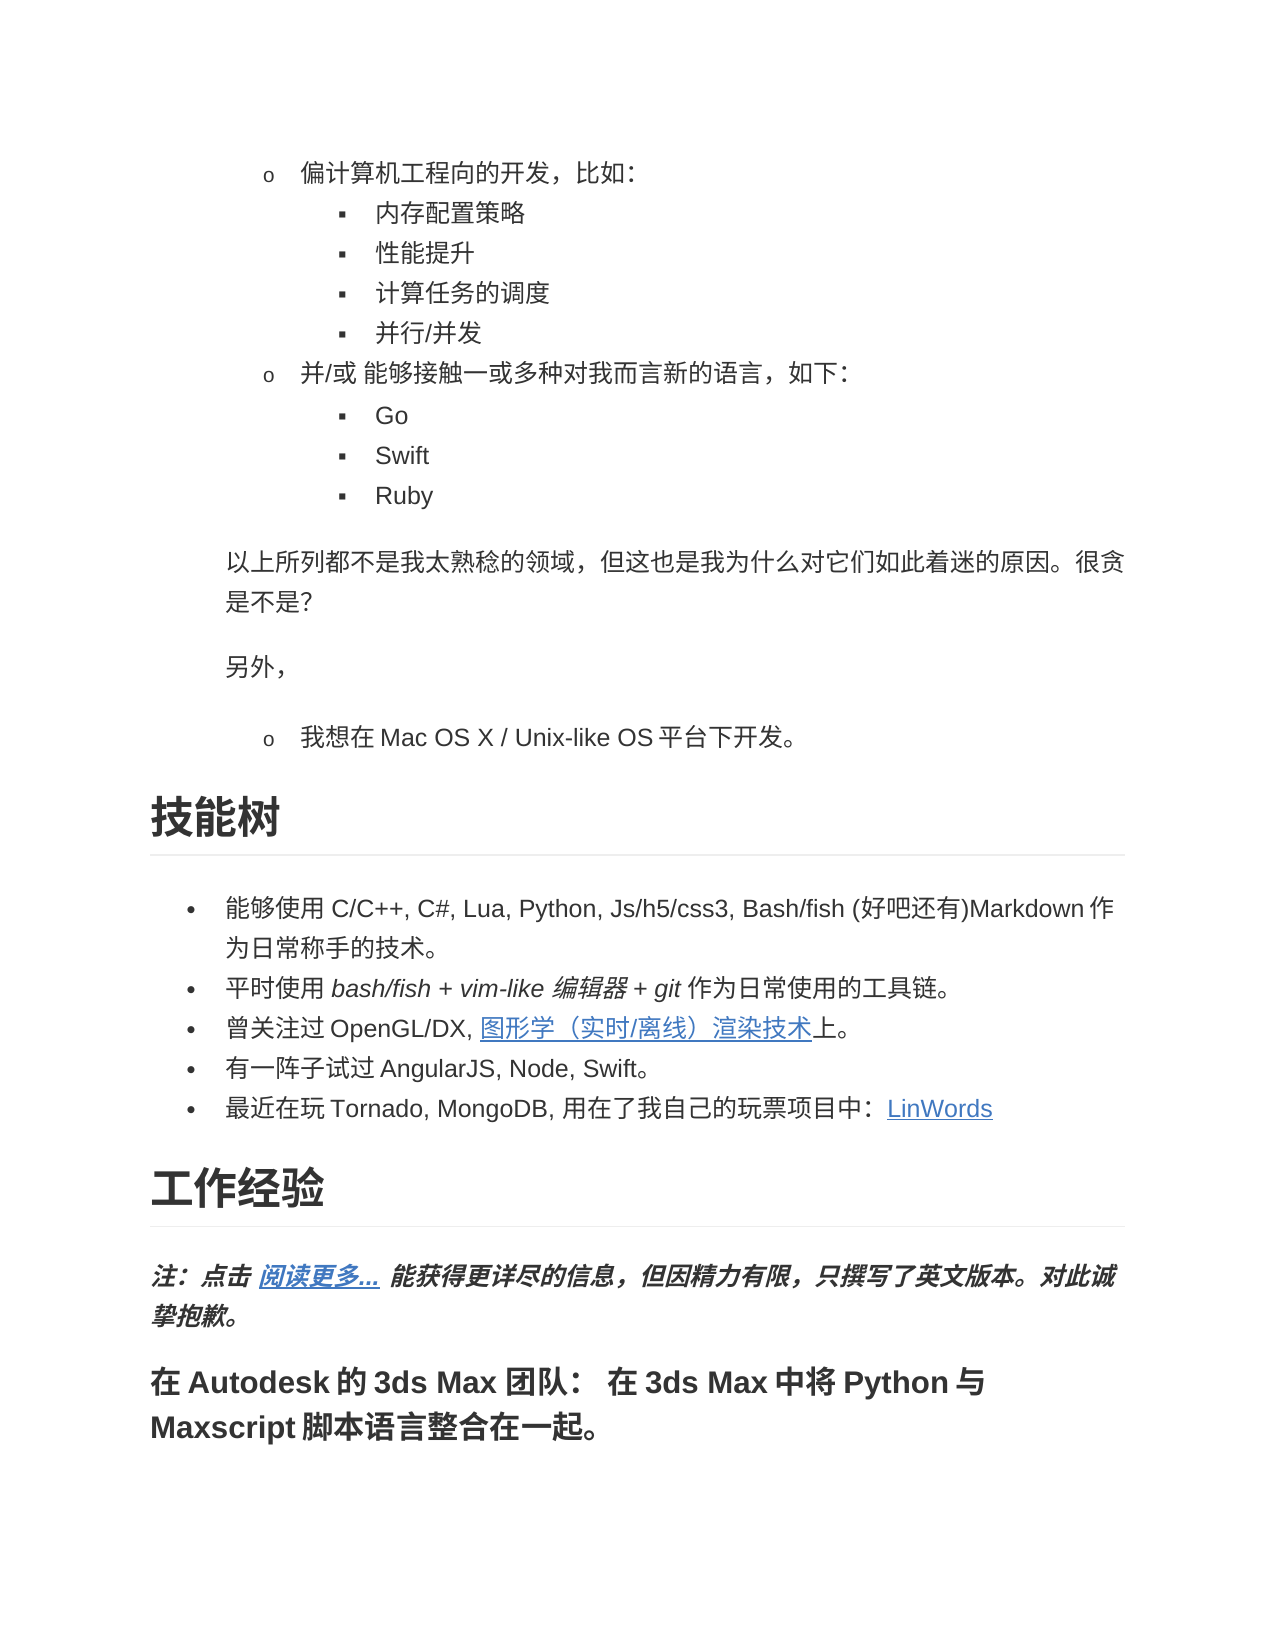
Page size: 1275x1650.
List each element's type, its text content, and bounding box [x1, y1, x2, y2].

list Ruby [337, 470, 1125, 510]
list Swift [337, 430, 1125, 470]
list 曾关注过OpenGL/DX, 图形学（实时/离线）渲染技术上。 [187, 1005, 1125, 1045]
list 性能提升 [337, 230, 1125, 270]
list 有一阵子试过AngularJS, Node, Swift。 [187, 1045, 1125, 1085]
list 内存配置策略 [337, 190, 1125, 230]
text 工作经验 [150, 1154, 1125, 1226]
text 以上所列都不是我太熟稔的领域，但这也是我为什么对它们如此着迷的原因。很贪是不是？ [225, 539, 1125, 619]
list Go [337, 390, 1125, 430]
text 在Autodesk的3ds Max 团队： 在3ds Max中将Python与Maxscript脚本语言整合在一起。 [150, 1357, 1125, 1448]
list 我想在Mac OS X / Unix-like OS平台下开发。 [262, 713, 1125, 753]
list 计算任务的调度 [337, 270, 1125, 310]
text 注：点击 阅读更多... 能获得更详尽的信息，但因精力有限，只撰写了英文版本。对此诚挚抱歉。 [150, 1252, 1125, 1332]
text 另外， [225, 644, 1125, 684]
list 能够使用 C/C++, C#, Lua, Python, Js/h5/css3, Bash/fish (好吧还有)Markdown作为日常称手的技术。 [187, 885, 1125, 965]
list 并行/并发 [337, 310, 1125, 350]
text 技能树 [150, 782, 1125, 854]
list 平时使用 bash/fish + vim-like 编辑器 + git 作为日常使用的工具链。 [187, 965, 1125, 1005]
list 偏计算机工程向的开发，比如： [262, 150, 1125, 190]
list 并/或 能够接触一或多种对我而言新的语言，如下： [262, 350, 1125, 390]
list 最近在玩Tornado, MongoDB, 用在了我自己的玩票项目中：LinWords [187, 1085, 1125, 1125]
